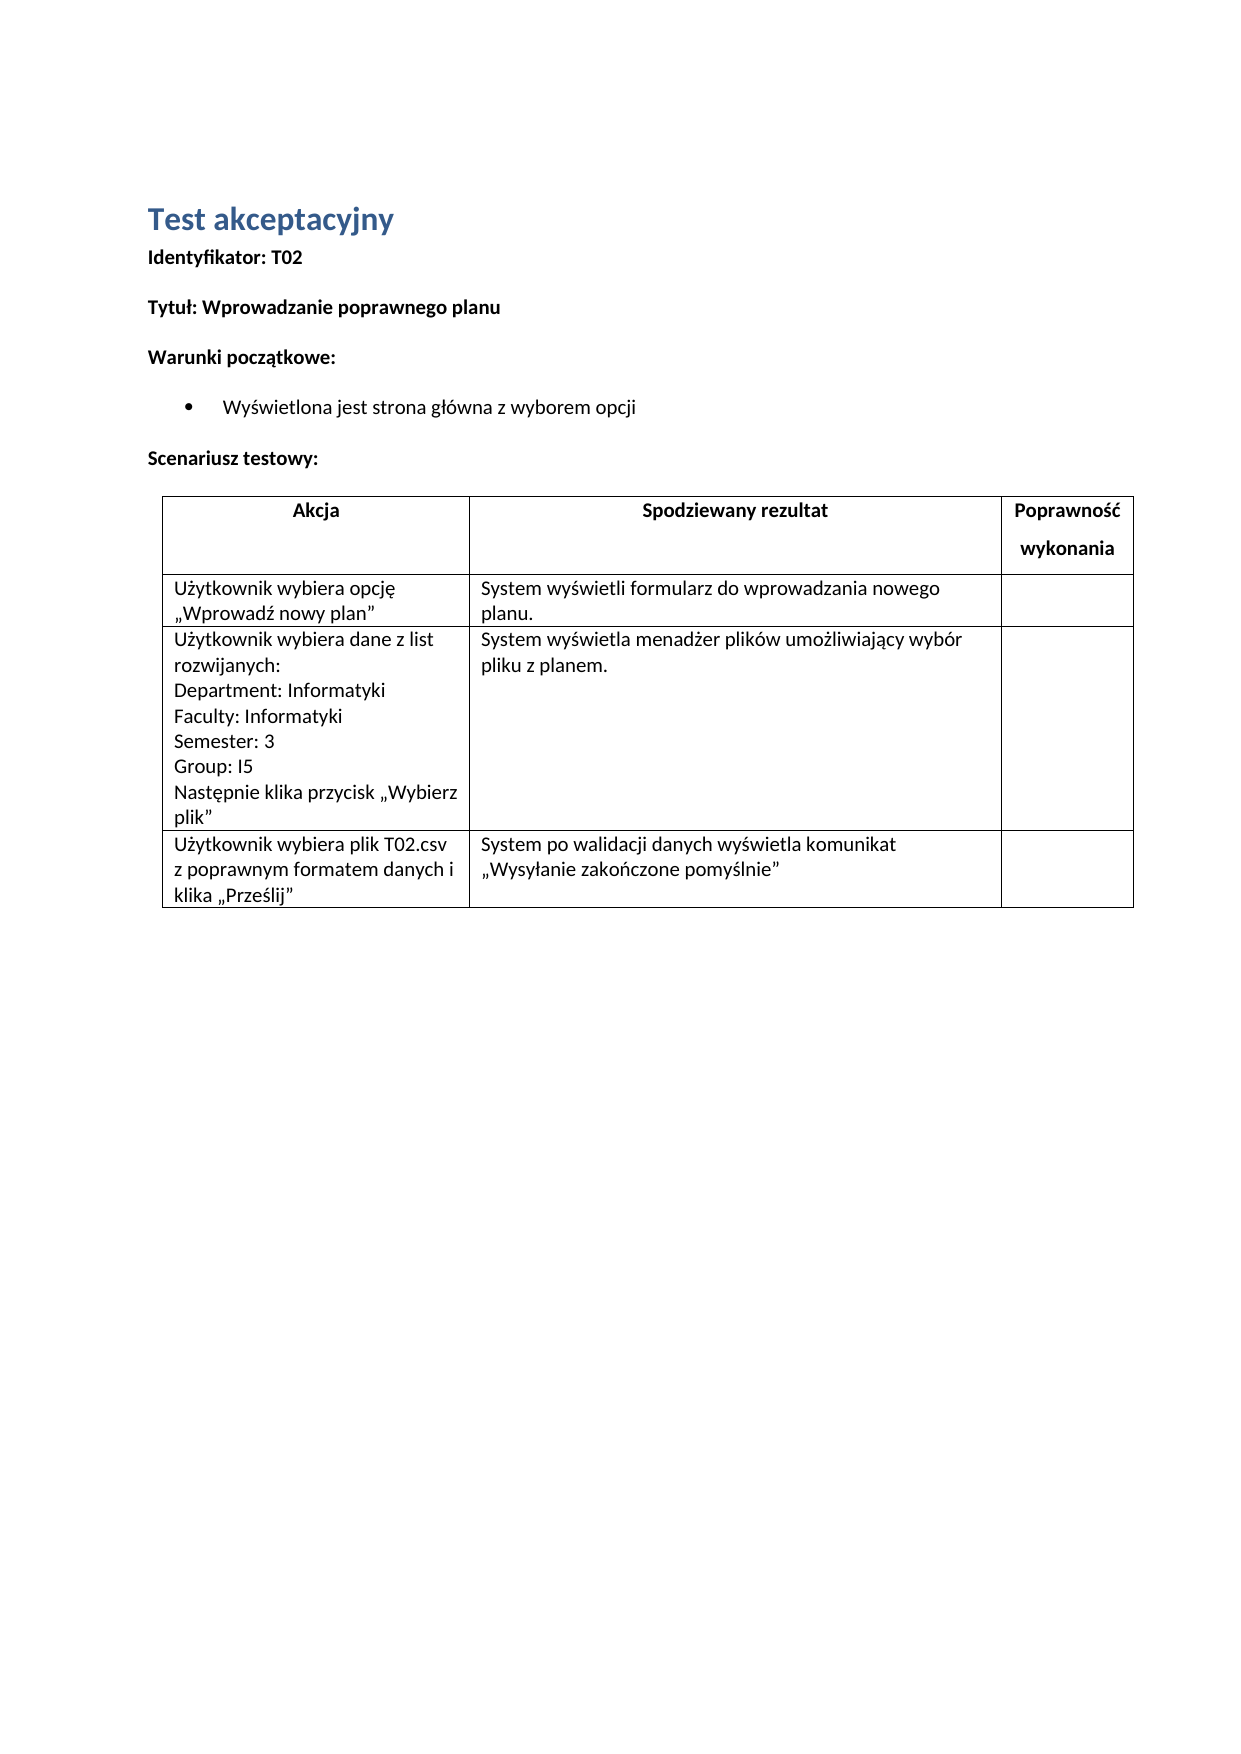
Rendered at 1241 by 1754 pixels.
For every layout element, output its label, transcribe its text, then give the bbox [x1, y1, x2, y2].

table_cell System wyświetla menadżer plików umożliwiający wybór pliku z planem. [470, 627, 1001, 830]
table_cell System po walidacji danych wyświetla komunikat „Wysyłanie zakończone pomyślnie” [470, 831, 1001, 907]
text Scenariusz testowy: [148, 445, 1093, 471]
text Identyfikator: T02 [148, 244, 1093, 270]
table_cell [1002, 831, 1133, 907]
table_cell [1002, 627, 1133, 830]
table_cell Użytkownik wybiera dane z list rozwijanych: Department: Informatyki Faculty: Informatyki Semester: 3 Group: I5 Następnie klika przycisk „Wybierz plik” [163, 627, 469, 830]
table_header Poprawność wykonania [1002, 497, 1133, 574]
table_header Spodziewany rezultat [470, 497, 1001, 574]
subtitle Test akceptacyjny [148, 198, 1093, 238]
list Wyświetlona jest strona główna z wyborem opcji [185, 394, 1093, 420]
table_cell [1002, 575, 1133, 626]
table_cell System wyświetli formularz do wprowadzania nowego planu. [470, 575, 1001, 626]
table_cell Użytkownik wybiera plik T02.csv z poprawnym formatem danych i klika „Prześlij” [163, 831, 469, 907]
table_header Akcja [163, 497, 469, 574]
text Warunki początkowe: [148, 344, 1093, 370]
table_cell Użytkownik wybiera opcję „Wprowadź nowy plan” [163, 575, 469, 626]
text Tytuł: Wprowadzanie poprawnego planu [148, 294, 1093, 320]
